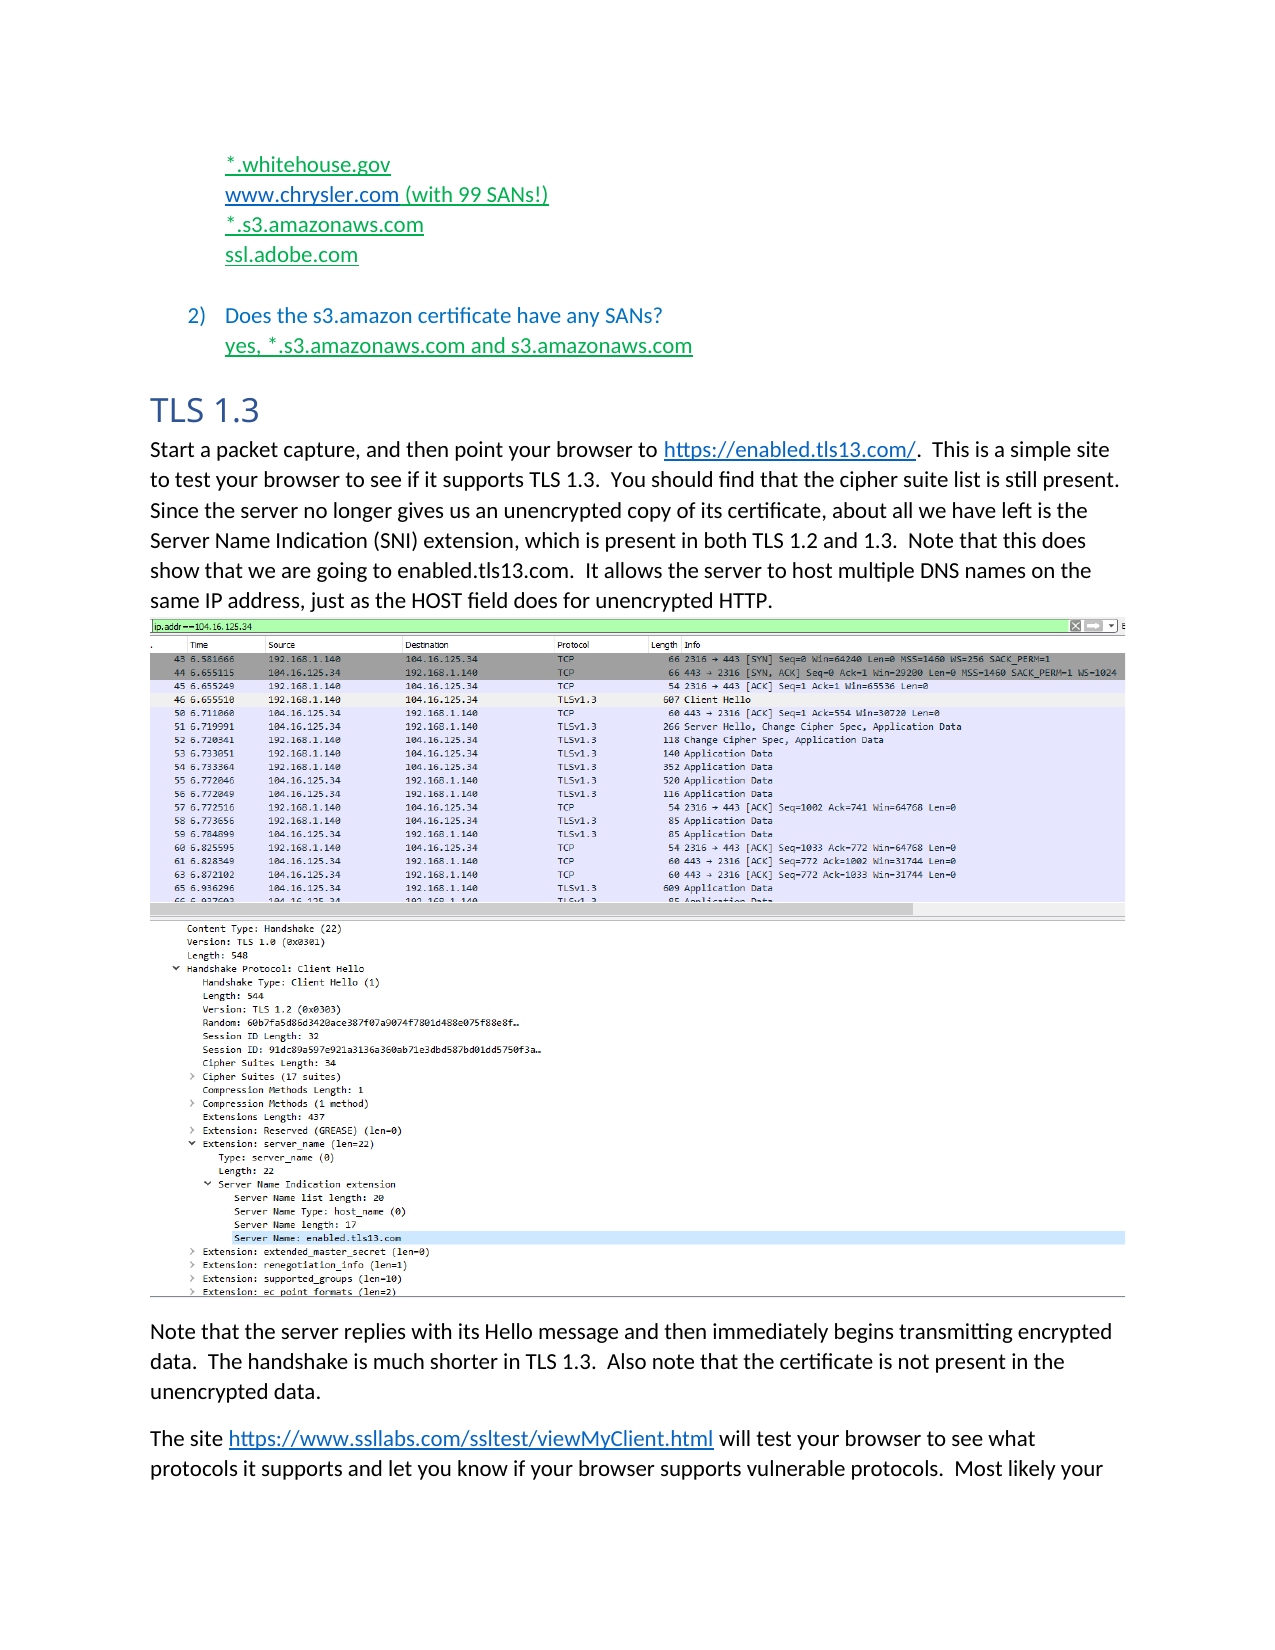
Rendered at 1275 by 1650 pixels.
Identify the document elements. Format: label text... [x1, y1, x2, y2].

text Note that the server replies with its Hello message and then immediately begins transmitting encrypted data. The handshake is much shorter in TLS 1.3. Also note that the certificate is not present in the unencrypted data. [150, 1317, 1125, 1405]
subtitle TLS 1.3 [150, 386, 1125, 432]
text Start a packet capture, and then point your browser to https://enabled.tls13.com/. This is a simple site to test your browser to see if it supports TLS 1.3. You should find that the cipher suite list is still present. Since the server no longer gives us an unencrypted copy of its certificate, about all we have left is the Server Name Indication (SNI) extension, which is present in both TLS 1.2 and 1.3. Note that this does show that we are going to enabled.tls13.com. It allows the server to host multiple DNS names on the same IP address, just as the HOST field does for unencrypted HTTP. [150, 435, 1125, 616]
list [187, 150, 1125, 299]
list Does the s3.amazon certificate have any SANs? yes, *.s3.amazonaws.com and s3.amazonaws.com [187, 301, 1125, 359]
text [150, 1424, 1125, 1482]
picture [150, 616, 1125, 1298]
